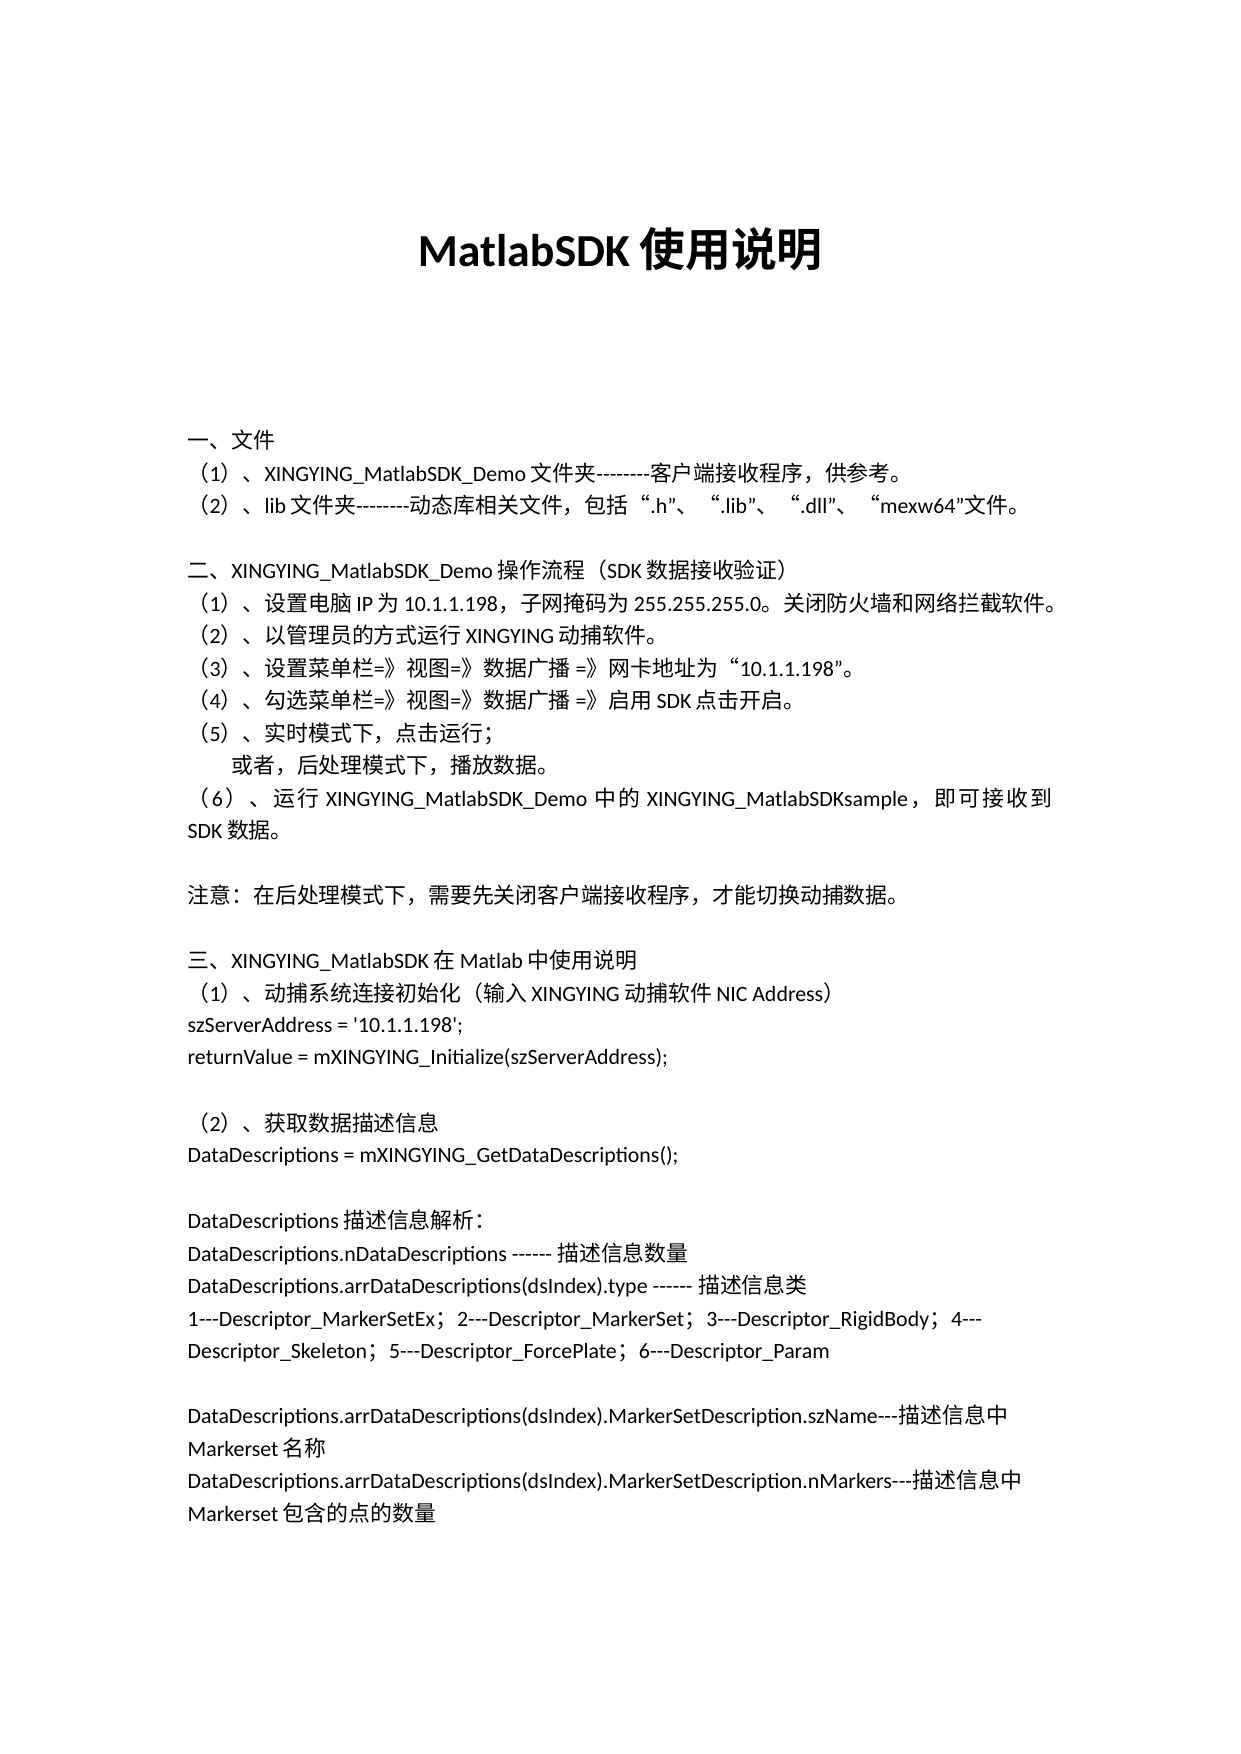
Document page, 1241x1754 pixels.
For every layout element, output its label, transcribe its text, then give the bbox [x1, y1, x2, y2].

text returnValue = mXINGYING_Initialize(szServerAddress); [187, 1040, 1053, 1073]
text 一、文件 [187, 423, 1053, 455]
text （2）、以管理员的方式运行XINGYING动捕软件。 [187, 618, 1053, 650]
subtitle MatlabSDK使用说明 [187, 197, 1053, 295]
text 二、XINGYING_MatlabSDK_Demo操作流程（SDK数据接收验证） [187, 553, 1053, 585]
text （2）、lib文件夹--------动态库相关文件，包括“.h”、“.lib”、“.dll”、“mexw64”文件。 [187, 488, 1053, 520]
text （2）、获取数据描述信息 [187, 1105, 1053, 1138]
text DataDescriptions = mXINGYING_GetDataDescriptions(); [187, 1138, 1053, 1170]
text DataDescriptions.arrDataDescriptions(dsIndex).MarkerSetDescription.nMarkers---描述信息中Markerset包含的点的数量 [187, 1463, 1053, 1528]
text （6）、运行XINGYING_MatlabSDK_Demo中的XINGYING_MatlabSDKsample，即可接收到SDK数据。 [187, 780, 1053, 845]
text DataDescriptions.nDataDescriptions ------ 描述信息数量 [187, 1235, 1053, 1268]
text （4）、勾选菜单栏=》视图=》数据广播 =》启用SDK点击开启。 [187, 683, 1053, 715]
text 注意：在后处理模式下，需要先关闭客户端接收程序，才能切换动捕数据。 [187, 878, 1053, 910]
text 三、XINGYING_MatlabSDK在Matlab中使用说明 [187, 943, 1053, 975]
text （3）、设置菜单栏=》视图=》数据广播 =》网卡地址为“10.1.1.198”。 [187, 650, 1053, 683]
text szServerAddress = '10.1.1.198'; [187, 1008, 1053, 1040]
text 1---Descriptor_MarkerSetEx；2---Descriptor_MarkerSet；3---Descriptor_RigidBody；4---Descriptor_Skeleton；5---Descriptor_ForcePlate；6---Descriptor_Param [187, 1300, 1053, 1365]
text DataDescriptions.arrDataDescriptions(dsIndex).MarkerSetDescription.szName---描述信息中Markerset名称 [187, 1398, 1053, 1463]
text （5）、实时模式下，点击运行； [187, 715, 1053, 748]
text DataDescriptions.arrDataDescriptions(dsIndex).type ------ 描述信息类 [187, 1268, 1053, 1300]
text （1）、设置电脑IP为10.1.1.198，子网掩码为255.255.255.0。关闭防火墙和网络拦截软件。 [187, 585, 1053, 618]
text （1）、XINGYING_MatlabSDK_Demo文件夹--------客户端接收程序，供参考。 [187, 455, 1053, 488]
text 或者，后处理模式下，播放数据。 [187, 748, 1053, 780]
text （1）、动捕系统连接初始化（输入XINGYING动捕软件NIC Address） [187, 975, 1053, 1008]
text DataDescriptions描述信息解析： [187, 1203, 1053, 1235]
